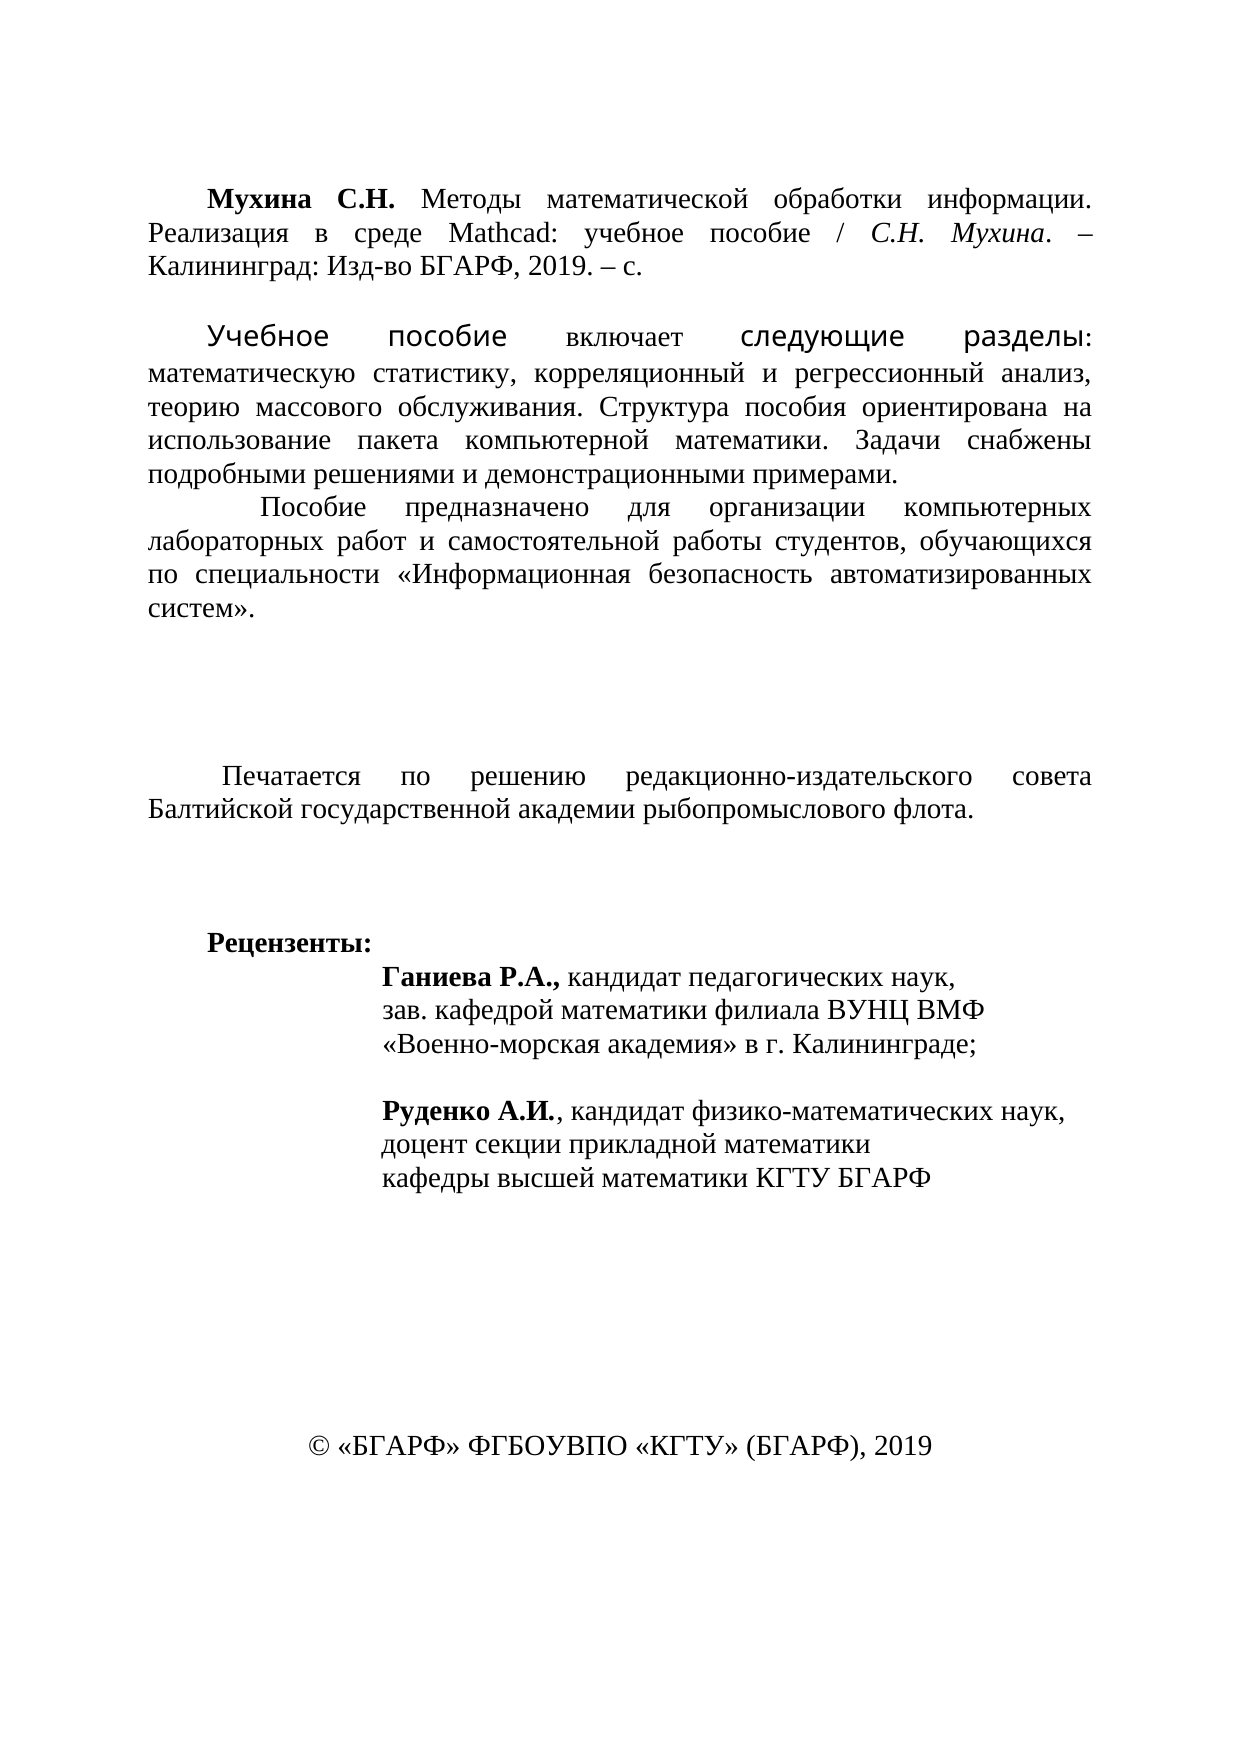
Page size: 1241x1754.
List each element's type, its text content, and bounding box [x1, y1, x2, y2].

text «Военно-морская академия» в г. Калининграде; [148, 1026, 1092, 1059]
text доцент секции прикладной математики [148, 1127, 1092, 1160]
text зав. кафедрой математики филиала ВУНЦ ВМФ [148, 992, 1092, 1026]
text Ганиева Р.А., кандидат педагогических наук, [148, 959, 1092, 992]
text Руденко А.И., кандидат физико-математических наук, [148, 1093, 1092, 1127]
text © «БГАРФ» ФГБОУВПО «КГТУ» (БГАРФ), 2019 [148, 1428, 1092, 1462]
text Рецензенты: [148, 925, 1092, 959]
text Мухина С.Н. Методы математической обработки информации. Реализация в среде Mathcad: учебное пособие / С.Н. Мухина. – Калининград: Изд-во БГАРФ, 2019. – с. [148, 181, 1092, 282]
text Учебное пособие включает следующие разделы: математическую статистику, корреляционный и регрессионный анализ, теорию массового обслуживания. Структура пособия ориентирована на использование пакета компьютерной математики. Задачи снабжены подробными решениями и демонстрационными примерами. [148, 315, 1092, 489]
text Печатается по решению редакционно-издательского совета Балтийской государственной академии рыбопромыслового флота. [148, 758, 1092, 825]
text Пособие предназначено для организации компьютерных лабораторных работ и самостоятельной работы студентов, обучающихся по специальности «Информационная безопасность автоматизированных систем». [148, 489, 1092, 623]
text кафедры высшей математики КГТУ БГАРФ [148, 1160, 1092, 1194]
